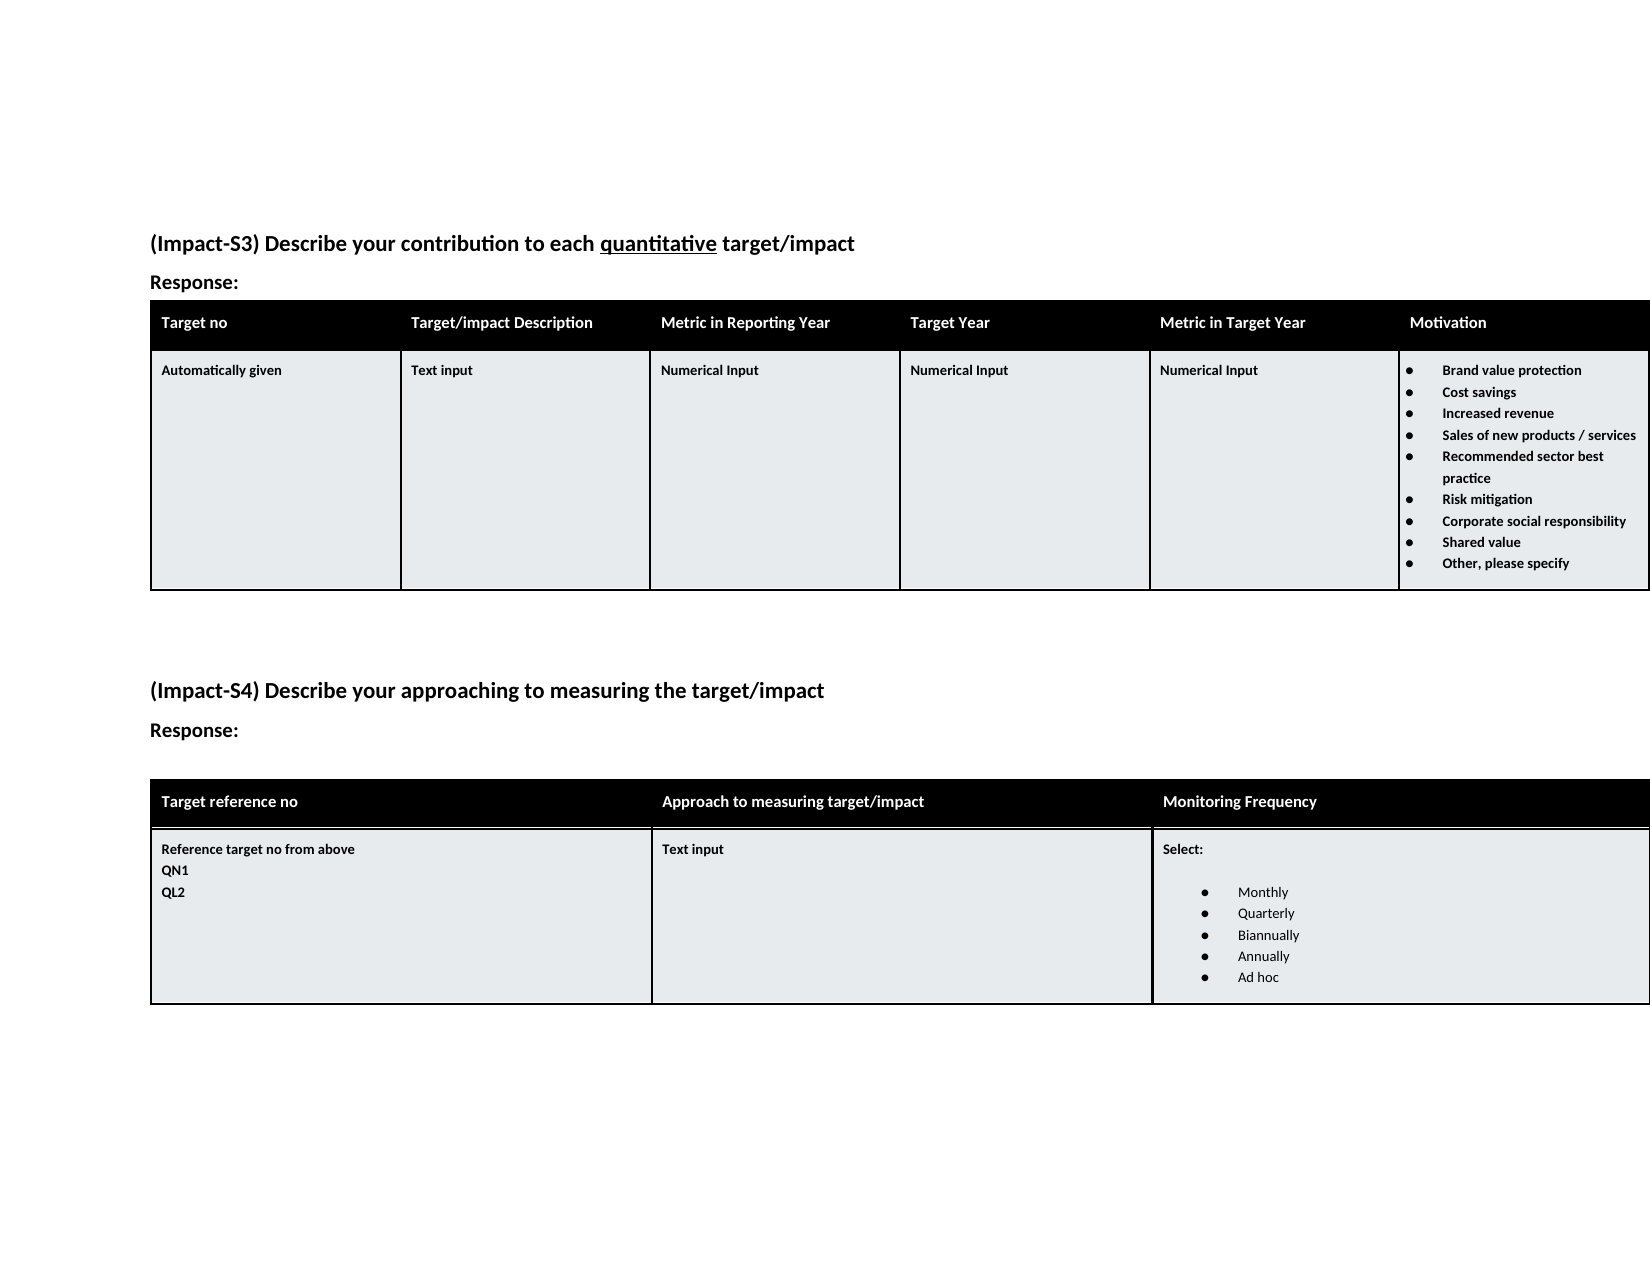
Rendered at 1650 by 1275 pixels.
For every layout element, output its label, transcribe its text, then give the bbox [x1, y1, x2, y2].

table_header Target/impact Description [402, 302, 649, 349]
table_header Metric in Target Year [1151, 302, 1398, 349]
table_header Target reference no [152, 781, 651, 827]
text (Impact-S3) Describe your contribution to each quantitative target/impact [150, 229, 1500, 257]
text Response: [150, 717, 1500, 743]
table_header Metric in Reporting Year [651, 302, 899, 349]
table_header Approach to measuring target/impact [653, 781, 1151, 827]
table_header Target Year [901, 302, 1149, 349]
table_header Monitoring Frequency [1154, 781, 1649, 827]
table_cell Numerical Input [651, 351, 899, 588]
table_header Target no [152, 302, 400, 349]
table_cell Text input [402, 351, 649, 588]
table_cell Reference target no from above QN1 QL2 [152, 830, 651, 1002]
table_header Motivation [1400, 302, 1648, 349]
table_cell Text input [653, 830, 1151, 1002]
table_cell Numerical Input [1151, 351, 1398, 588]
table_cell Select: Monthly Quarterly Biannually Annually Ad hoc [1154, 830, 1649, 1002]
table_cell Numerical Input [901, 351, 1149, 588]
table_cell Automatically given [152, 351, 400, 588]
text (Impact-S4) Describe your approaching to measuring the target/impact [150, 677, 1500, 704]
text Response: [150, 269, 1500, 295]
